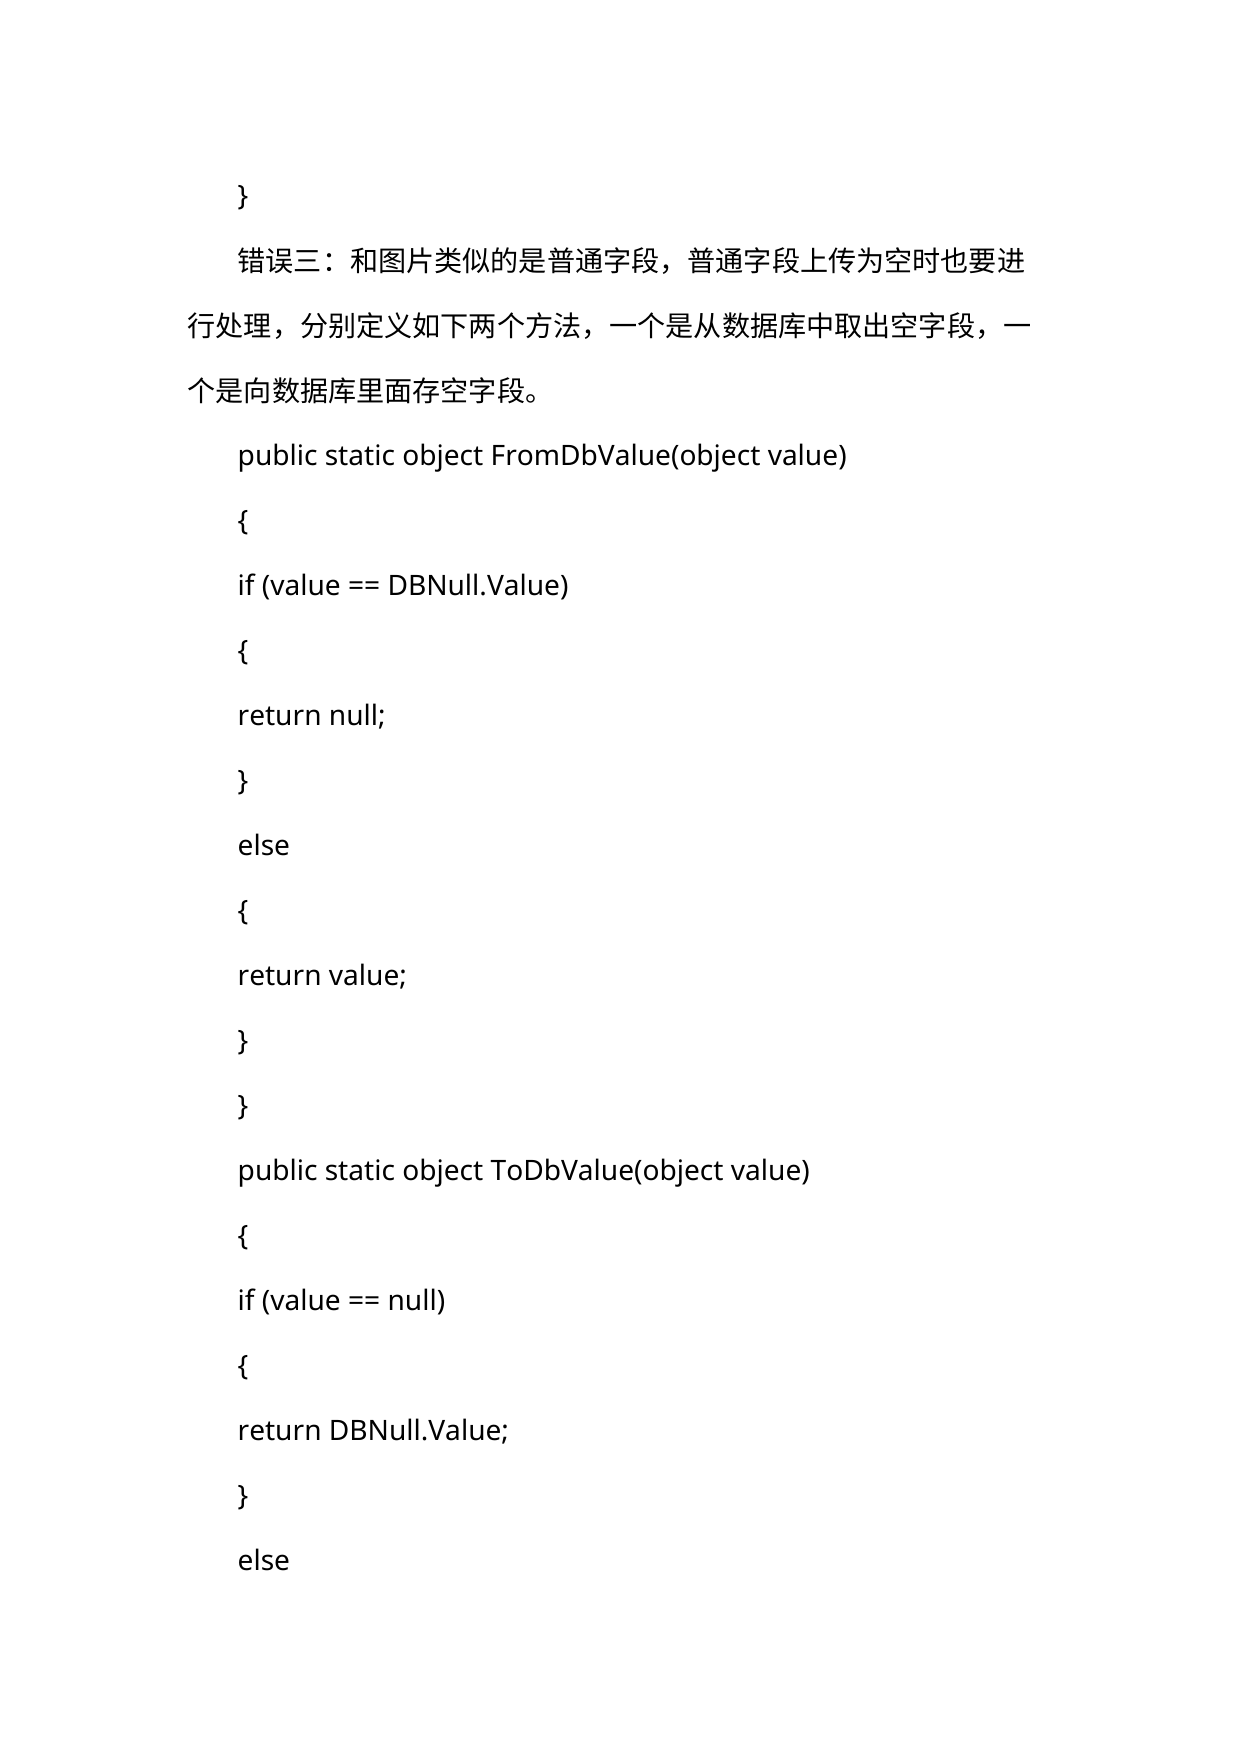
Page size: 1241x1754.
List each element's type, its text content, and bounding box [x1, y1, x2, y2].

text { [187, 877, 1053, 942]
text { [187, 487, 1053, 552]
text else [187, 1527, 1053, 1592]
text return null; [187, 682, 1053, 747]
text } [187, 1072, 1053, 1137]
text else [187, 812, 1053, 877]
text public static object FromDbValue(object value) [187, 422, 1053, 487]
text 错误三：和图片类似的是普通字段，普通字段上传为空时也要进行处理，分别定义如下两个方法，一个是从数据库中取出空字段，一个是向数据库里面存空字段。 [187, 227, 1053, 422]
text } [187, 1007, 1053, 1072]
text } [187, 1462, 1053, 1527]
text return DBNull.Value; [187, 1397, 1053, 1462]
text } [187, 747, 1053, 812]
text if (value == DBNull.Value) [187, 552, 1053, 617]
text } [187, 162, 1053, 227]
text { [187, 617, 1053, 682]
text if (value == null) [187, 1267, 1053, 1332]
text return value; [187, 942, 1053, 1007]
text { [187, 1202, 1053, 1267]
text { [187, 1332, 1053, 1397]
text public static object ToDbValue(object value) [187, 1137, 1053, 1202]
